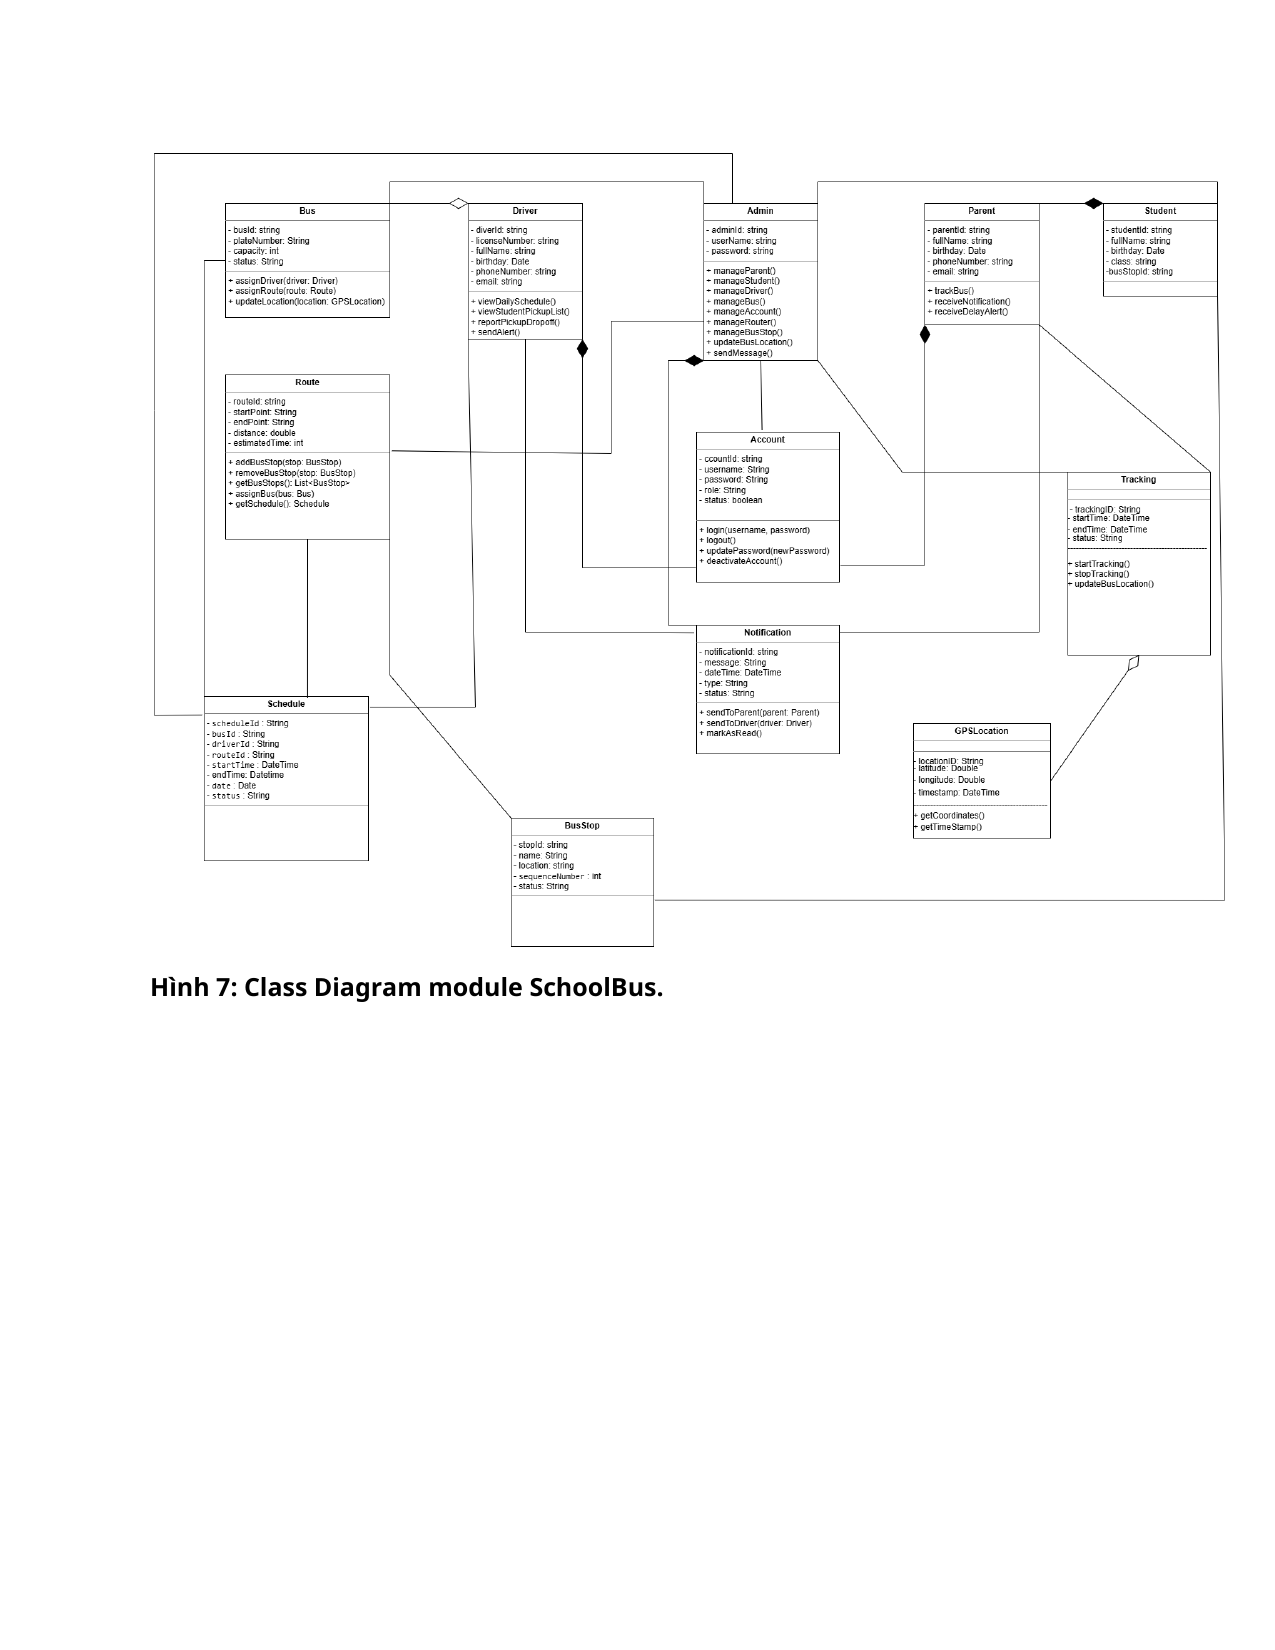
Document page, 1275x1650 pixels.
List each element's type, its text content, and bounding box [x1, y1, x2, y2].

text Hình 7: Class Diagram module SchoolBus. [150, 969, 1125, 1003]
picture [150, 150, 1229, 951]
